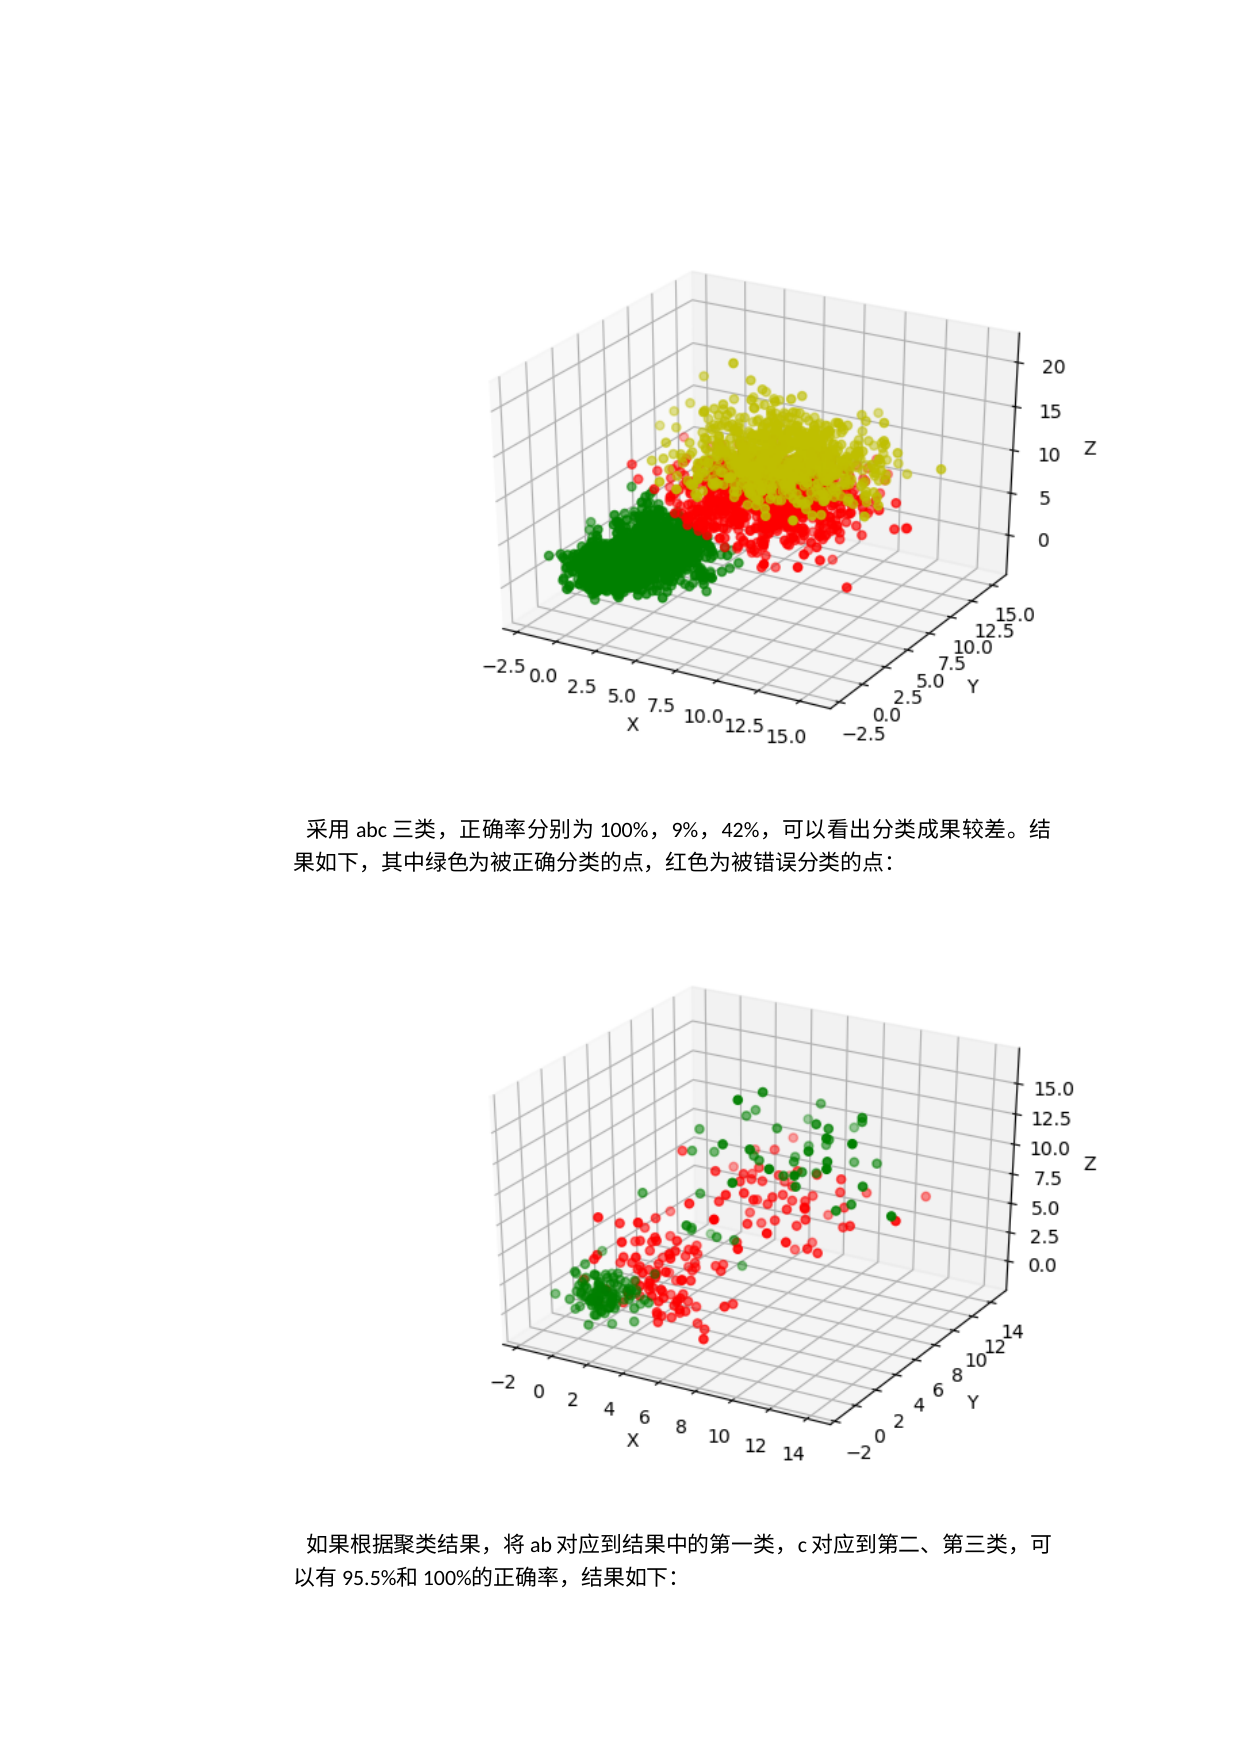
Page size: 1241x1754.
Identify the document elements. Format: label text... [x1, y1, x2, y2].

picture [306, 162, 1172, 811]
list 如果根据聚类结果，将ab对应到结果中的第一类，c对应到第二、第三类，可以有95.5%和100%的正确率，结果如下： [294, 1527, 1053, 1592]
picture [306, 877, 1172, 1527]
list 采用abc三类，正确率分别为100%，9%，42%，可以看出分类成果较差。结果如下，其中绿色为被正确分类的点，红色为被错误分类的点： [294, 812, 1053, 877]
